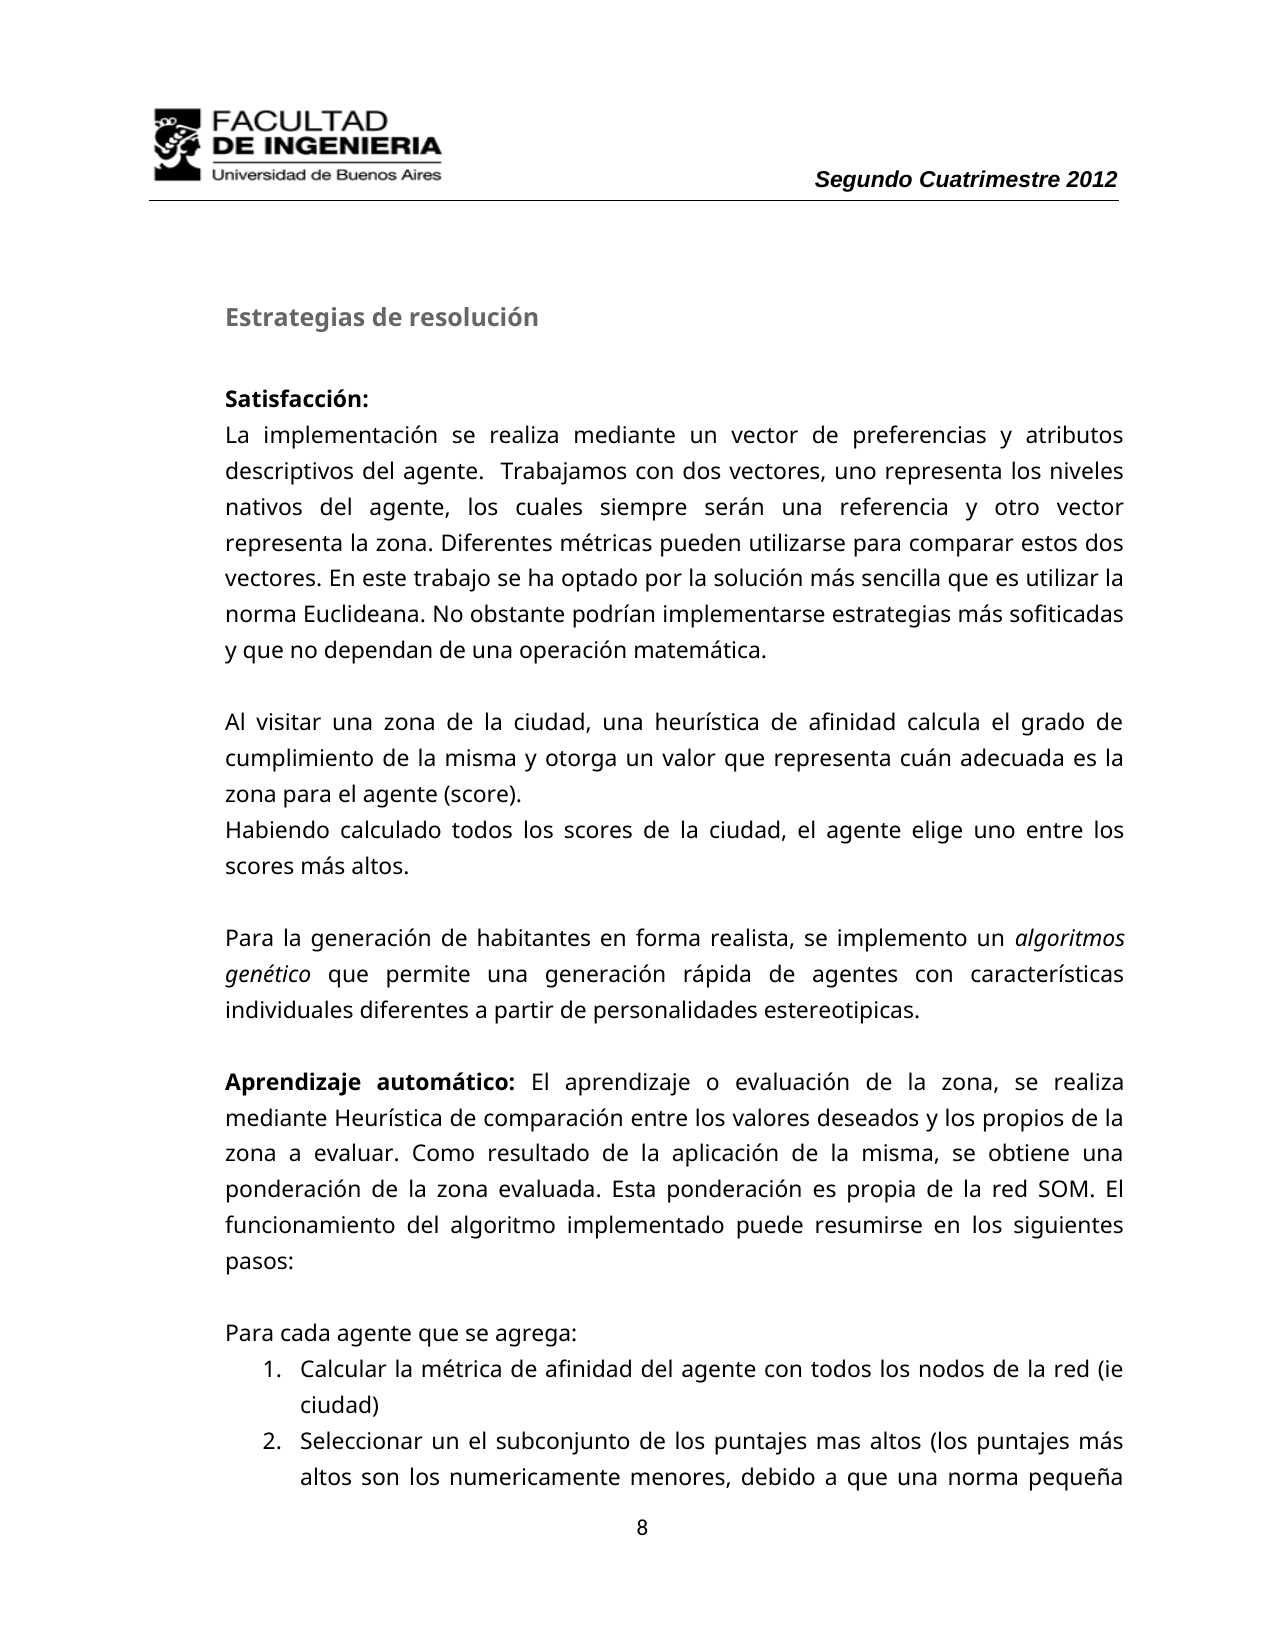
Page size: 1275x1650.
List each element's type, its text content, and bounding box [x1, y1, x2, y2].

text Al visitar una zona de la ciudad, una heurística de afinidad calcula el grado de cumplimiento de la misma y otorga un valor que representa cuán adecuada es la zona para el agente (score). [225, 706, 1125, 809]
subtitle Estrategias de resolución [150, 299, 1125, 333]
picture [150, 105, 447, 184]
text Satisfacción: [225, 383, 1125, 414]
text La implementación se realiza mediante un vector de preferencias y atributos descriptivos del agente. Trabajamos con dos vectores, uno representa los niveles nativos del agente, los cuales siempre serán una referencia y otro vector representa la zona. Diferentes métricas pueden utilizarse para comparar estos dos vectores. En este trabajo se ha optado por la solución más sencilla que es utilizar la norma Euclideana. No obstante podrían implementarse estrategias más sofiticadas y que no dependan de una operación matemática. [225, 419, 1125, 666]
text Para la generación de habitantes en forma realista, se implemento un algoritmos genético que permite una generación rápida de agentes con características individuales diferentes a partir de personalidades estereotipicas. [225, 922, 1125, 1025]
text Habiendo calculado todos los scores de la ciudad, el agente elige uno entre los scores más altos. [225, 814, 1125, 881]
list Calcular la métrica de afinidad del agente con todos los nodos de la red (ie ciudad) [262, 1353, 1125, 1420]
text Para cada agente que se agrega: [225, 1317, 1125, 1348]
text Aprendizaje automático: El aprendizaje o evaluación de la zona, se realiza mediante Heurística de comparación entre los valores deseados y los propios de la zona a evaluar. Como resultado de la aplicación de la misma, se obtiene una ponderación de la zona evaluada. Esta ponderación es propia de la red SOM. El funcionamiento del algoritmo implementado puede resumirse en los siguientes pasos: [225, 1066, 1125, 1276]
